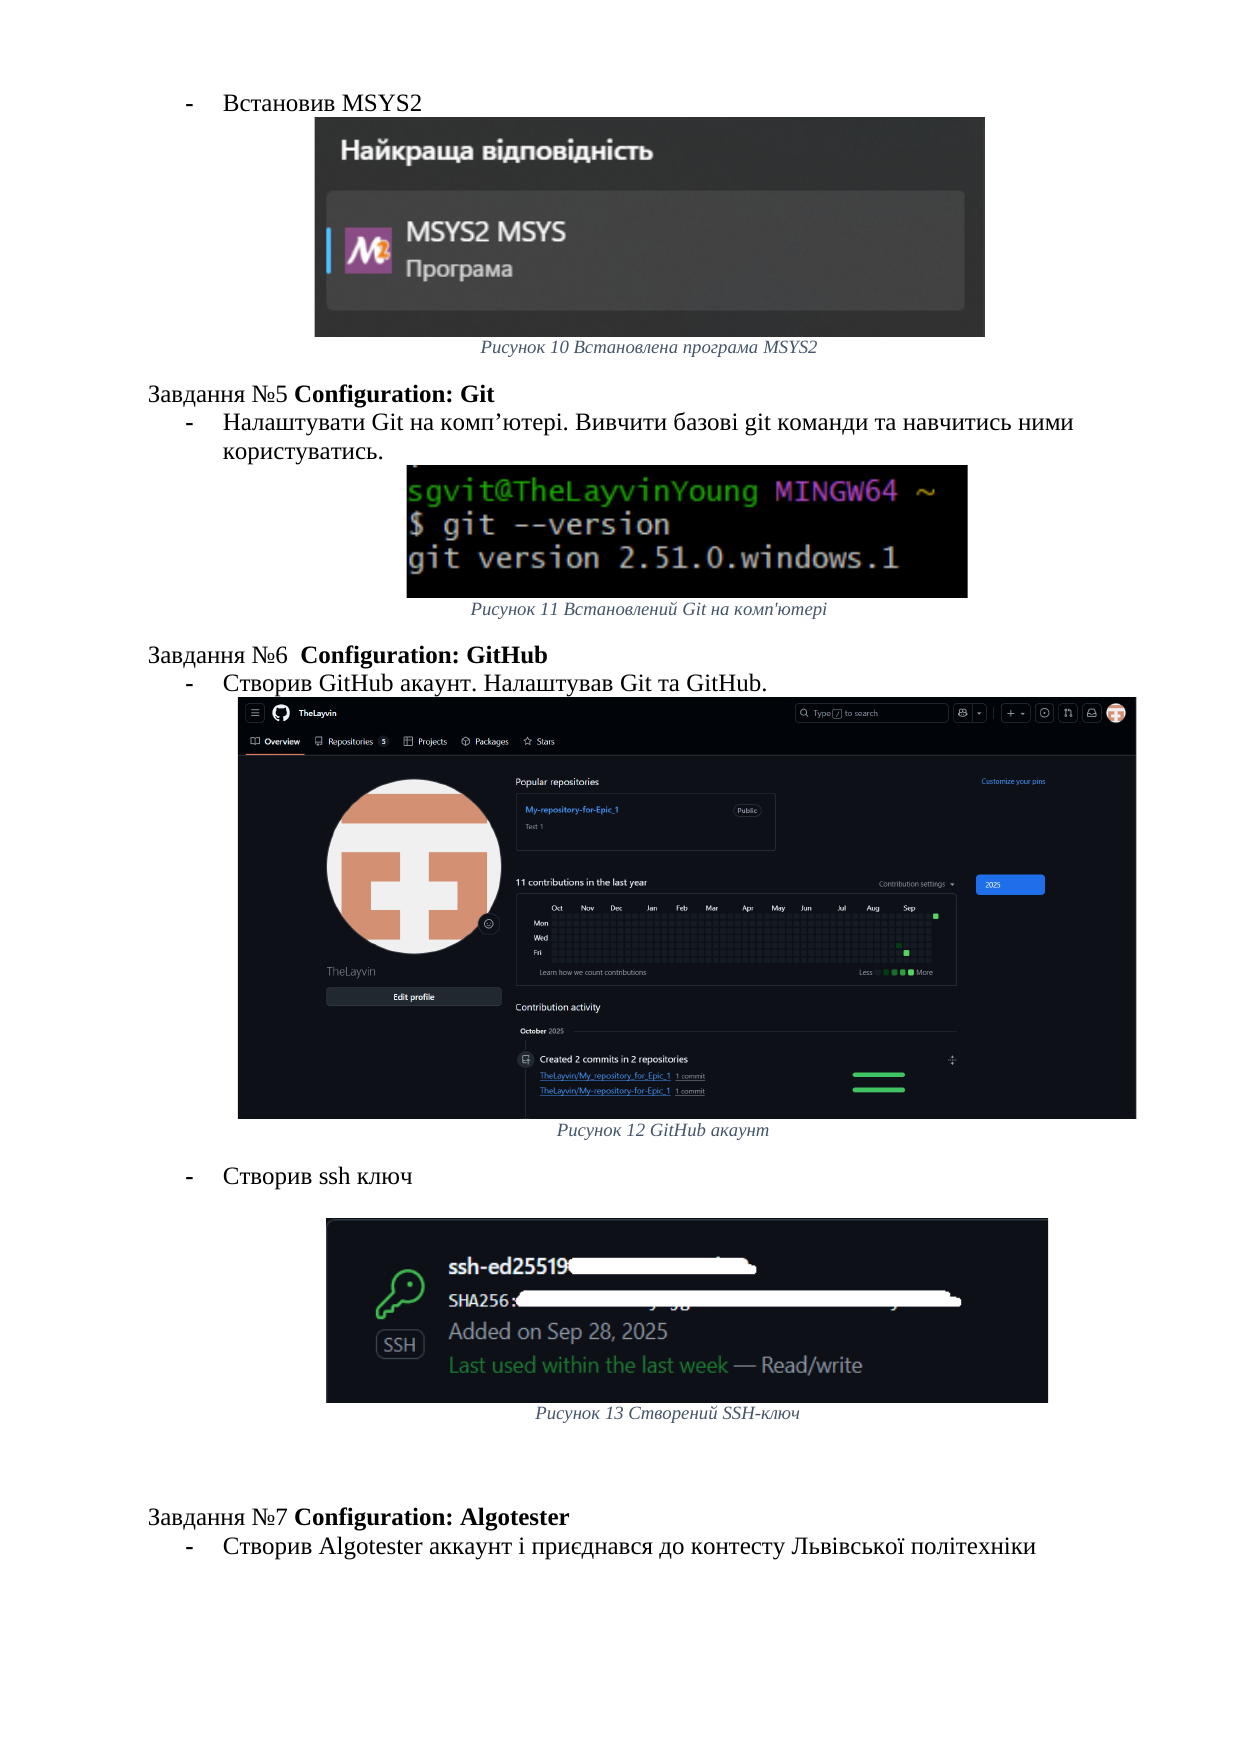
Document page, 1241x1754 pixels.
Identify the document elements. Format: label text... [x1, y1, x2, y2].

picture [237, 697, 1137, 1119]
text Рисунок 10 Встановлена програма MSYS2 [148, 336, 1152, 358]
list Створив ssh ключ [185, 1161, 1152, 1190]
text Завдання №5 Configuration: Git [148, 379, 1152, 407]
picture [314, 117, 985, 337]
picture [406, 465, 968, 598]
picture [326, 1218, 1049, 1403]
list Встановив MSYS2 [185, 88, 1152, 117]
text Завдання №7 Configuration: Algotester [148, 1502, 1152, 1531]
text Рисунок 11 Встановлений Git на комп'ютері [148, 597, 1152, 619]
text Завдання №6 Configuration: GitHub [148, 640, 1152, 668]
text Рисунок 12 GitHub акаунт [148, 1118, 1152, 1140]
text Рисунок 13 Створений SSH-ключ [148, 1402, 1152, 1424]
list Створив GitHub акаунт. Налаштував Git та GitHub. [185, 668, 1152, 697]
list Налаштувати Git на комп’ютері. Вивчити базові git команди та навчитись ними користуватись. [185, 407, 1152, 465]
list Створив Algotester аккаунт і приєднався до контесту Львівської політехніки [185, 1531, 1152, 1559]
